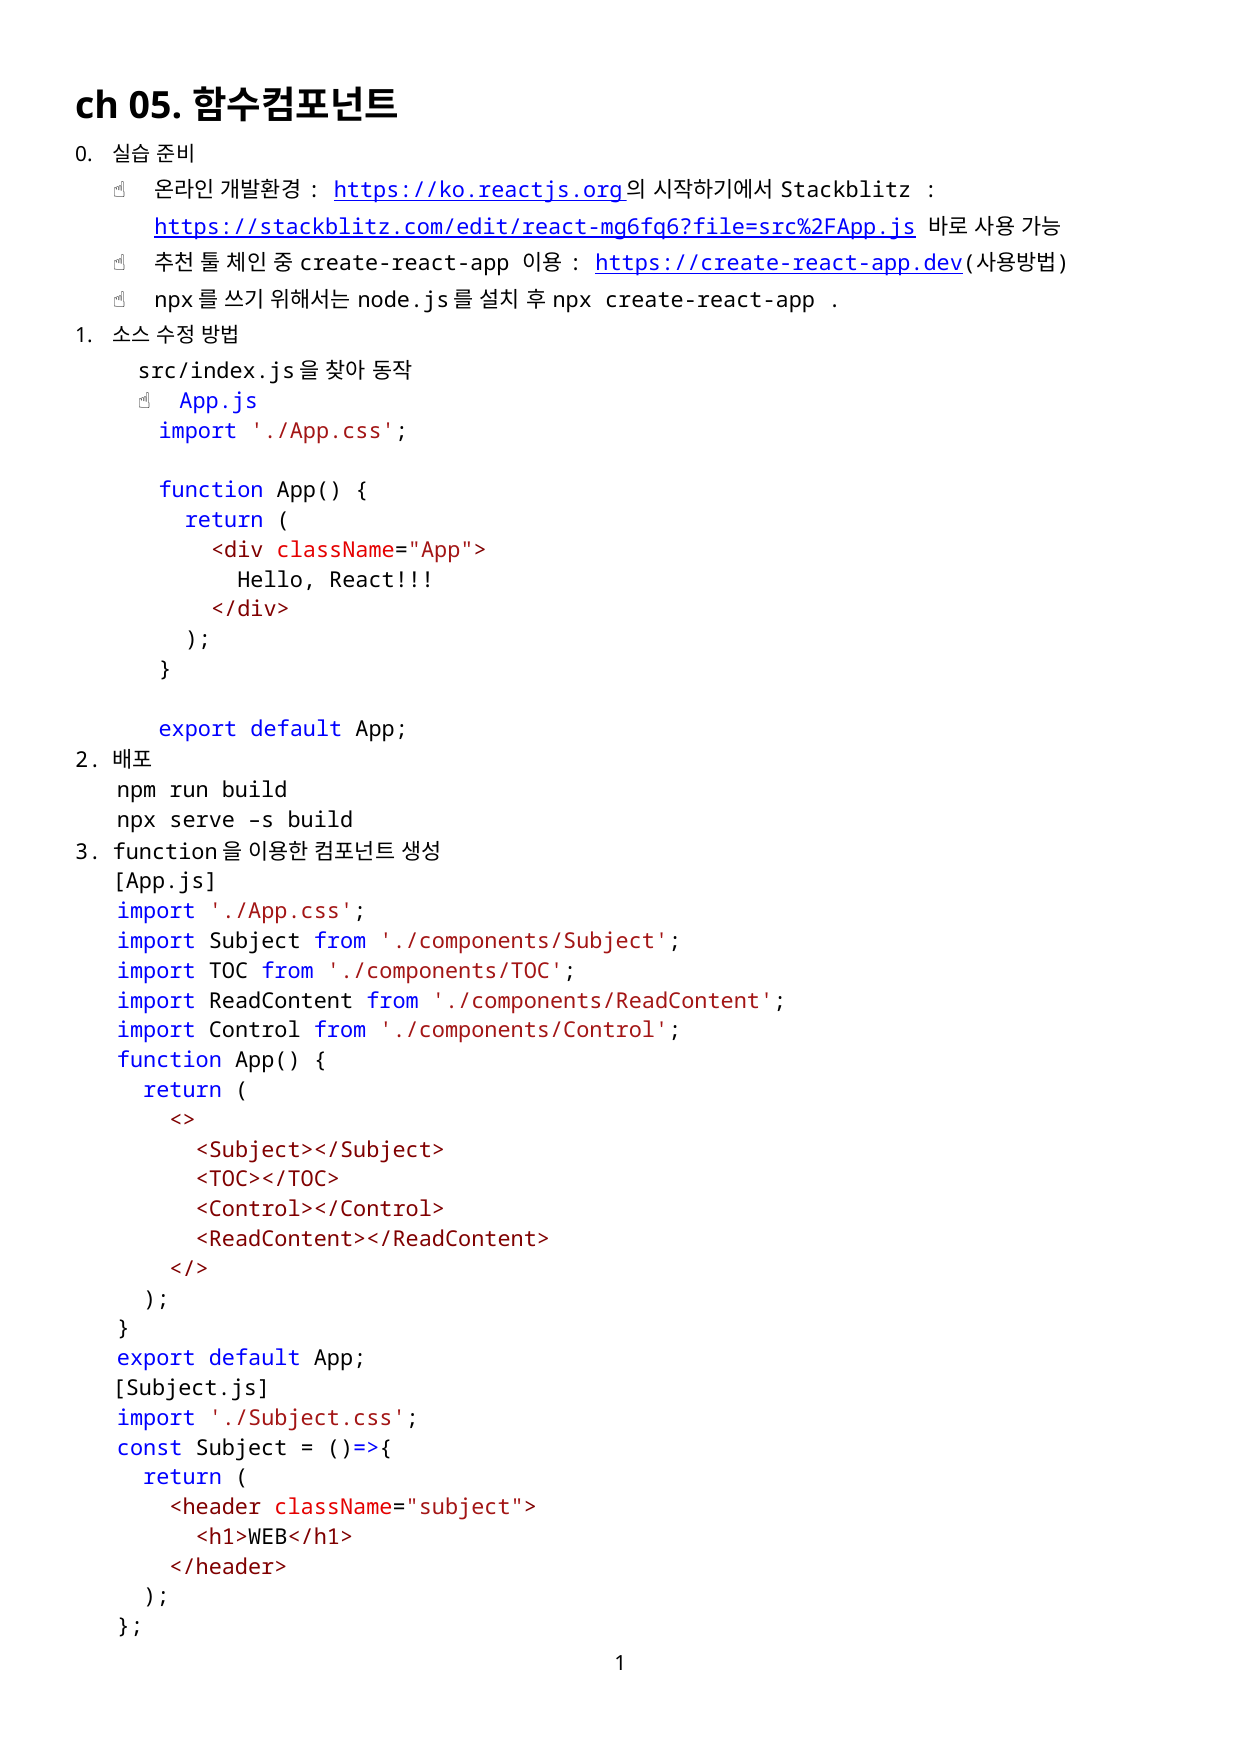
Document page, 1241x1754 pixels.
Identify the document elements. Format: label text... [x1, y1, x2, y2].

text import './App.css'; [117, 895, 1165, 925]
text </> [117, 1253, 1165, 1282]
text ); [117, 1282, 1165, 1312]
list https://stackblitz.com/edit/react-mg6fq6?file=src%2FApp.js 바로 사용 가능 [154, 209, 1165, 241]
text } [158, 653, 1165, 683]
text const Subject = ()=>{ [117, 1431, 1165, 1461]
text <h1>WEB</h1> [117, 1521, 1165, 1551]
list 실습 준비 [75, 138, 1165, 168]
text ); [158, 623, 1165, 653]
text ch 05. 함수컴포넌트 [75, 75, 1165, 129]
list [App.js] [112, 865, 1165, 895]
text } [117, 1312, 1165, 1342]
list App.js [137, 385, 1165, 414]
text import TOC from './components/TOC'; [117, 955, 1165, 984]
list 배포 [75, 742, 1165, 774]
text return ( [117, 1461, 1165, 1491]
text <div className="App"> [158, 534, 1165, 563]
text return ( [117, 1074, 1165, 1104]
text <TOC></TOC> [117, 1163, 1165, 1193]
list [Subject.js] [112, 1372, 1165, 1402]
text function App() { [117, 1044, 1165, 1074]
text </header> [117, 1551, 1165, 1580]
text npm run build [117, 774, 1165, 804]
text <ReadContent></ReadContent> [117, 1223, 1165, 1253]
text import ReadContent from './components/ReadContent'; [117, 984, 1165, 1014]
text <header className="subject"> [117, 1491, 1165, 1521]
text <Subject></Subject> [117, 1133, 1165, 1163]
text export default App; [117, 1342, 1165, 1372]
text export default App; [158, 712, 1165, 742]
text src/index.js을 찾아 동작 [137, 353, 1165, 385]
text import Control from './components/Control'; [117, 1014, 1165, 1044]
list 온라인 개발환경 : https://ko.reactjs.org의 시작하기에서 Stackblitz : [112, 172, 1165, 204]
text }; [117, 1610, 1165, 1640]
text <> [117, 1104, 1165, 1133]
text import Subject from './components/Subject'; [117, 925, 1165, 955]
text import './App.css'; [158, 414, 1165, 444]
text Hello, React!!! [158, 563, 1165, 593]
text import './Subject.css'; [117, 1402, 1165, 1431]
list 소스 수정 방법 [75, 318, 1165, 348]
list npx를 쓰기 위해서는 node.js를 설치 후 npx create-react-app . [112, 282, 1165, 313]
list 추천 툴 체인 중 create-react-app 이용 : https://create-react-app.dev(사용방법) [112, 245, 1165, 277]
text </div> [158, 593, 1165, 623]
text <Control></Control> [117, 1193, 1165, 1223]
text npx serve –s build [117, 804, 1165, 834]
list function을 이용한 컴포넌트 생성 [75, 834, 1165, 865]
text return ( [158, 504, 1165, 534]
text ); [117, 1580, 1165, 1610]
text function App() { [158, 474, 1165, 504]
